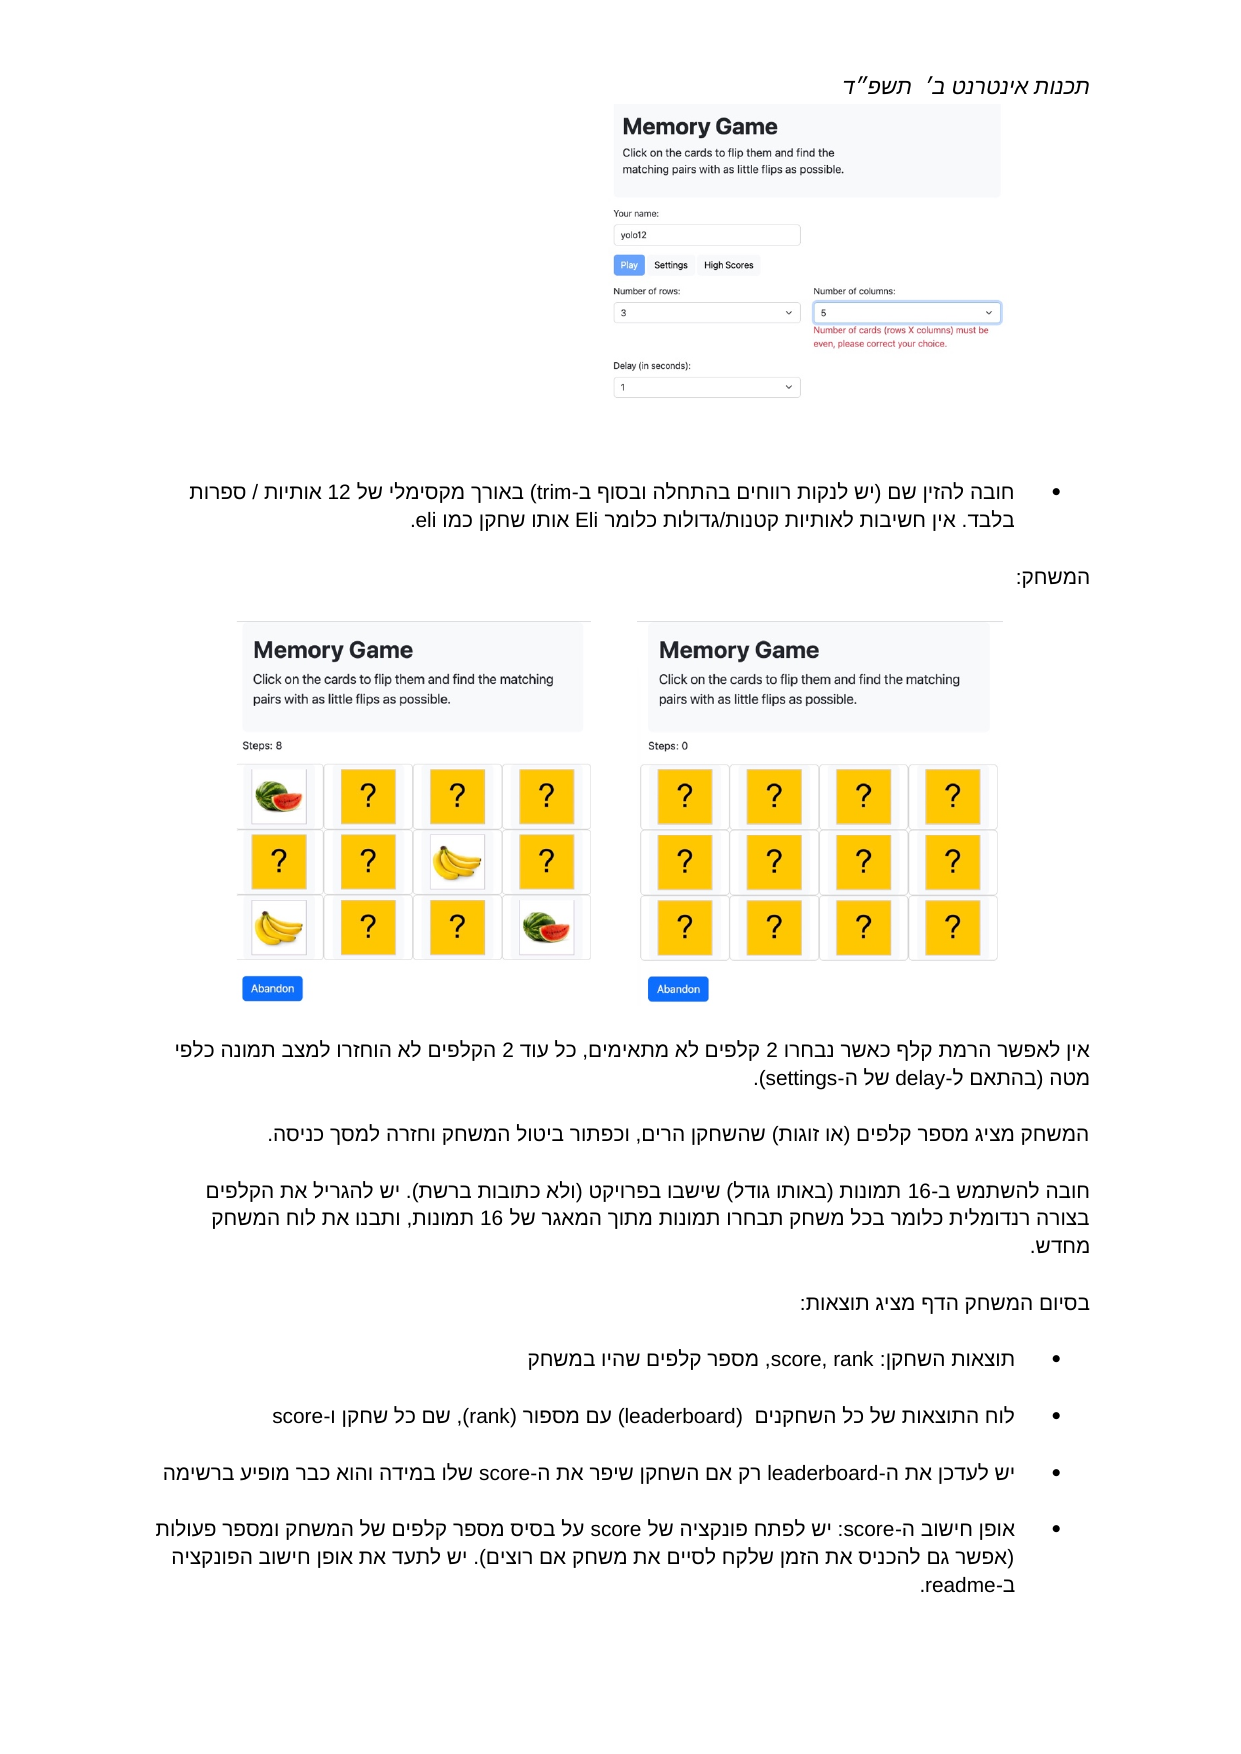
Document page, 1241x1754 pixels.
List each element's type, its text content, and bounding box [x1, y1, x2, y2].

list חובה להזין שם (יש לנקות רווחים בהתחלה ובסוף ב-trim) באורך מקסימלי של 12 אותיות / ספרות בלבד. אין חשיבות לאותיות קטנות/גדולות כלומר Eli אותו שחקן כמו eli. [150, 480, 1053, 532]
list לוח התוצאות של כל השחקנים (leaderboard) עם מספור (rank), שם כל שחקן ו-score [150, 1404, 1053, 1428]
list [150, 105, 1053, 447]
text בסיום המשחק הדף מציג תוצאות: [150, 1290, 1090, 1314]
text אין לאפשר הרמת קלף כאשר נבחרו 2 קלפים לא מתאימים, כל עוד 2 הקלפים לא הוחזרו למצב תמונה כלפי מטה (בהתאם ל-delay של ה-settings). [150, 1038, 1090, 1089]
list אופן חישוב ה-score: יש לפתח פונקציה של score על בסיס מספר קלפים של המשחק ומספר פעולות (אפשר גם להכניס את הזמן שלקח לסיים את משחק אם רוצים). יש לתעד את אופן חישוב הפונקציה ב-readme. [150, 1517, 1053, 1596]
list יש לעדכן את ה-leaderboard רק אם השחקן שיפר את ה-score שלו במידה והוא כבר מופיע ברשימה [150, 1461, 1053, 1484]
list תוצאות השחקן: score, rank, מספר קלפים שהיו במשחק [150, 1347, 1053, 1371]
picture [637, 621, 1003, 1006]
text המשחק: [150, 564, 1090, 588]
picture [236, 621, 591, 1006]
picture [608, 104, 1015, 412]
text המשחק מציג מספר קלפים (או זוגות) שהשחקן הרים, וכפתור ביטול המשחק וחזרה למסך כניסה. [150, 1122, 1090, 1146]
text חובה להשתמש ב-16 תמונות (באותו גודל) שישבו בפרויקט (ולא כתובות ברשת). יש להגריל את הקלפים בצורה רנדומלית כלומר בכל משחק תבחרו תמונות מתוך המאגר של 16 תמונות, ותבנו את לוח המשחק מחדש. [150, 1179, 1090, 1258]
